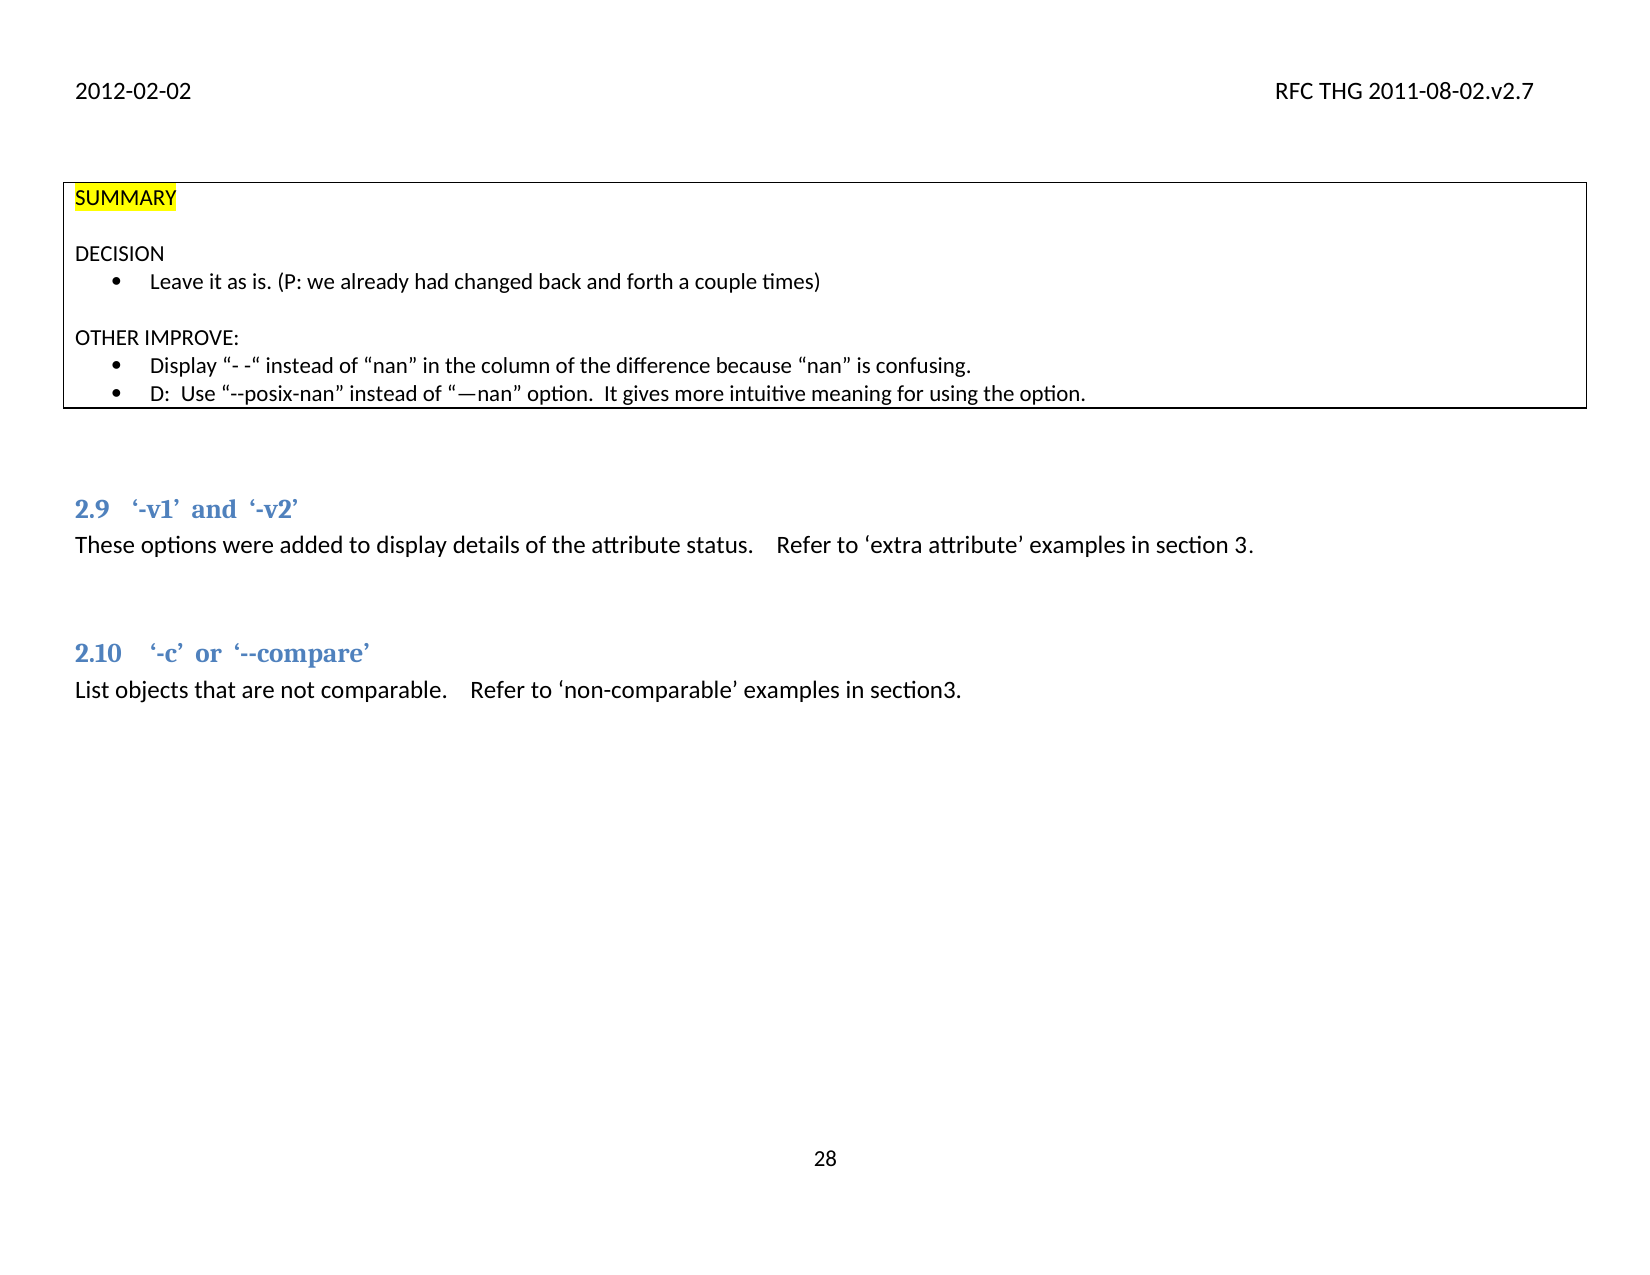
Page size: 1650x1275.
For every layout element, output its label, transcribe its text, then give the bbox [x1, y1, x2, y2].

subtitle ‘-c’ or ‘--compare’ [75, 638, 1575, 669]
table_header SUMMARY DECISION Leave it as is. (P: we already had changed back and forth a couple times) OTHER IMPROVE: Display “- -“ instead of “nan” in the column of the difference because “nan” is confusing. D: Use “--posix-nan” instead of “—nan” option. It gives more intuitive meaning for using the option. [64, 183, 1586, 407]
text These options were added to display details of the attribute status. Refer to ‘extra attribute’ examples in section 3. [75, 529, 1575, 560]
text List objects that are not comparable. Refer to ‘non-comparable’ examples in section3. [75, 674, 1575, 704]
subtitle ‘-v1’ and ‘-v2’ [75, 494, 1575, 525]
